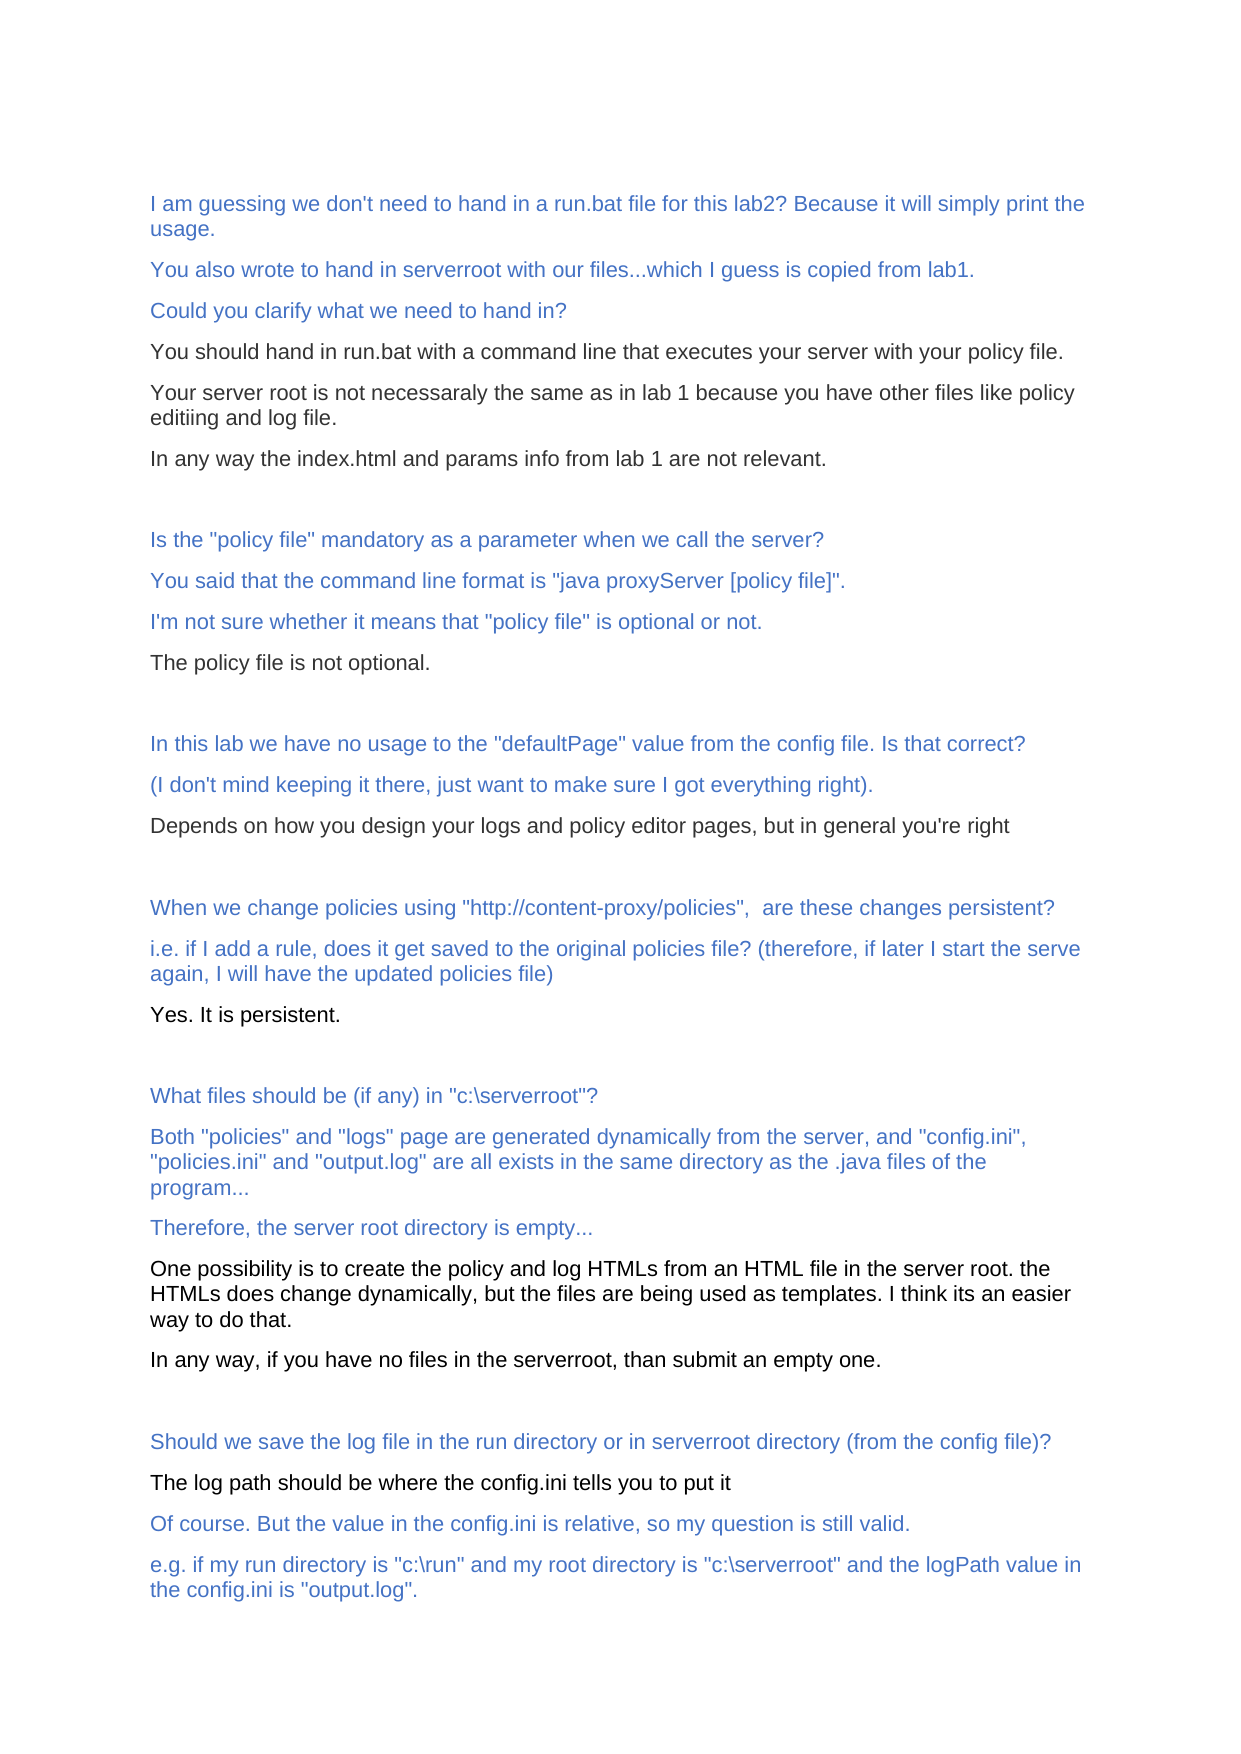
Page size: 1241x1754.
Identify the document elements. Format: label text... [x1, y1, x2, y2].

text Your server root is not necessaraly the same as in lab 1 because you have other files like policy editiing and log file. [150, 379, 1090, 430]
text Depends on how you design your logs and policy editor pages, but in general you're right [150, 813, 1090, 838]
text Both "policies" and "logs" page are generated dynamically from the server, and "config.ini", "policies.ini" and "output.log" are all exists in the same directory as the .java files of the program... [150, 1124, 1090, 1199]
text You said that the command line format is "java proxyServer [policy file]". [150, 568, 1090, 593]
text i.e. if I add a rule, does it get saved to the original policies file? (therefore, if later I start the serve again, I will have the updated policies file) [150, 935, 1090, 986]
text You also wrote to hand in serverroot with our files...which I guess is copied from lab1. [150, 257, 1090, 282]
text The log path should be where the config.ini tells you to put it [150, 1470, 1090, 1495]
text Could you clarify what we need to hand in? [150, 298, 1090, 323]
text (I don't mind keeping it there, just want to make sure I got everything right). [150, 772, 1090, 797]
text What files should be (if any) in "c:\serverroot"? [150, 1083, 1090, 1108]
text You should hand in run.bat with a command line that executes your server with your policy file. [150, 338, 1090, 364]
text Of course. But the value in the config.ini is relative, so my question is still valid. [150, 1511, 1090, 1536]
text Therefore, the server root directory is empty... [150, 1215, 1090, 1240]
text Yes. It is persistent. [150, 1001, 1090, 1027]
text One possibility is to create the policy and log HTMLs from an HTML file in the server root. the HTMLs does change dynamically, but the files are being used as templates. I think its an easier way to do that. [150, 1256, 1090, 1332]
text In any way, if you have no files in the serverroot, than submit an empty one. [150, 1347, 1090, 1372]
text Should we save the log file in the run directory or in serverroot directory (from the config file)? [150, 1429, 1090, 1454]
text In this lab we have no usage to the "defaultPage" value from the config file. Is that correct? [150, 731, 1090, 756]
text Is the "policy file" mandatory as a parameter when we call the server? [150, 527, 1090, 552]
text In any way the index.html and params info from lab 1 are not relevant. [150, 445, 1090, 471]
text I am guessing we don't need to hand in a run.bat file for this lab2? Because it will simply print the usage. [150, 191, 1090, 241]
text When we change policies using "http://content-proxy/policies", are these changes persistent? [150, 894, 1090, 920]
text The policy file is not optional. [150, 649, 1090, 675]
text e.g. if my run directory is "c:\run" and my root directory is "c:\serverroot" and the logPath value in the config.ini is "output.log". [150, 1551, 1090, 1602]
text I'm not sure whether it means that "policy file" is optional or not. [150, 609, 1090, 634]
